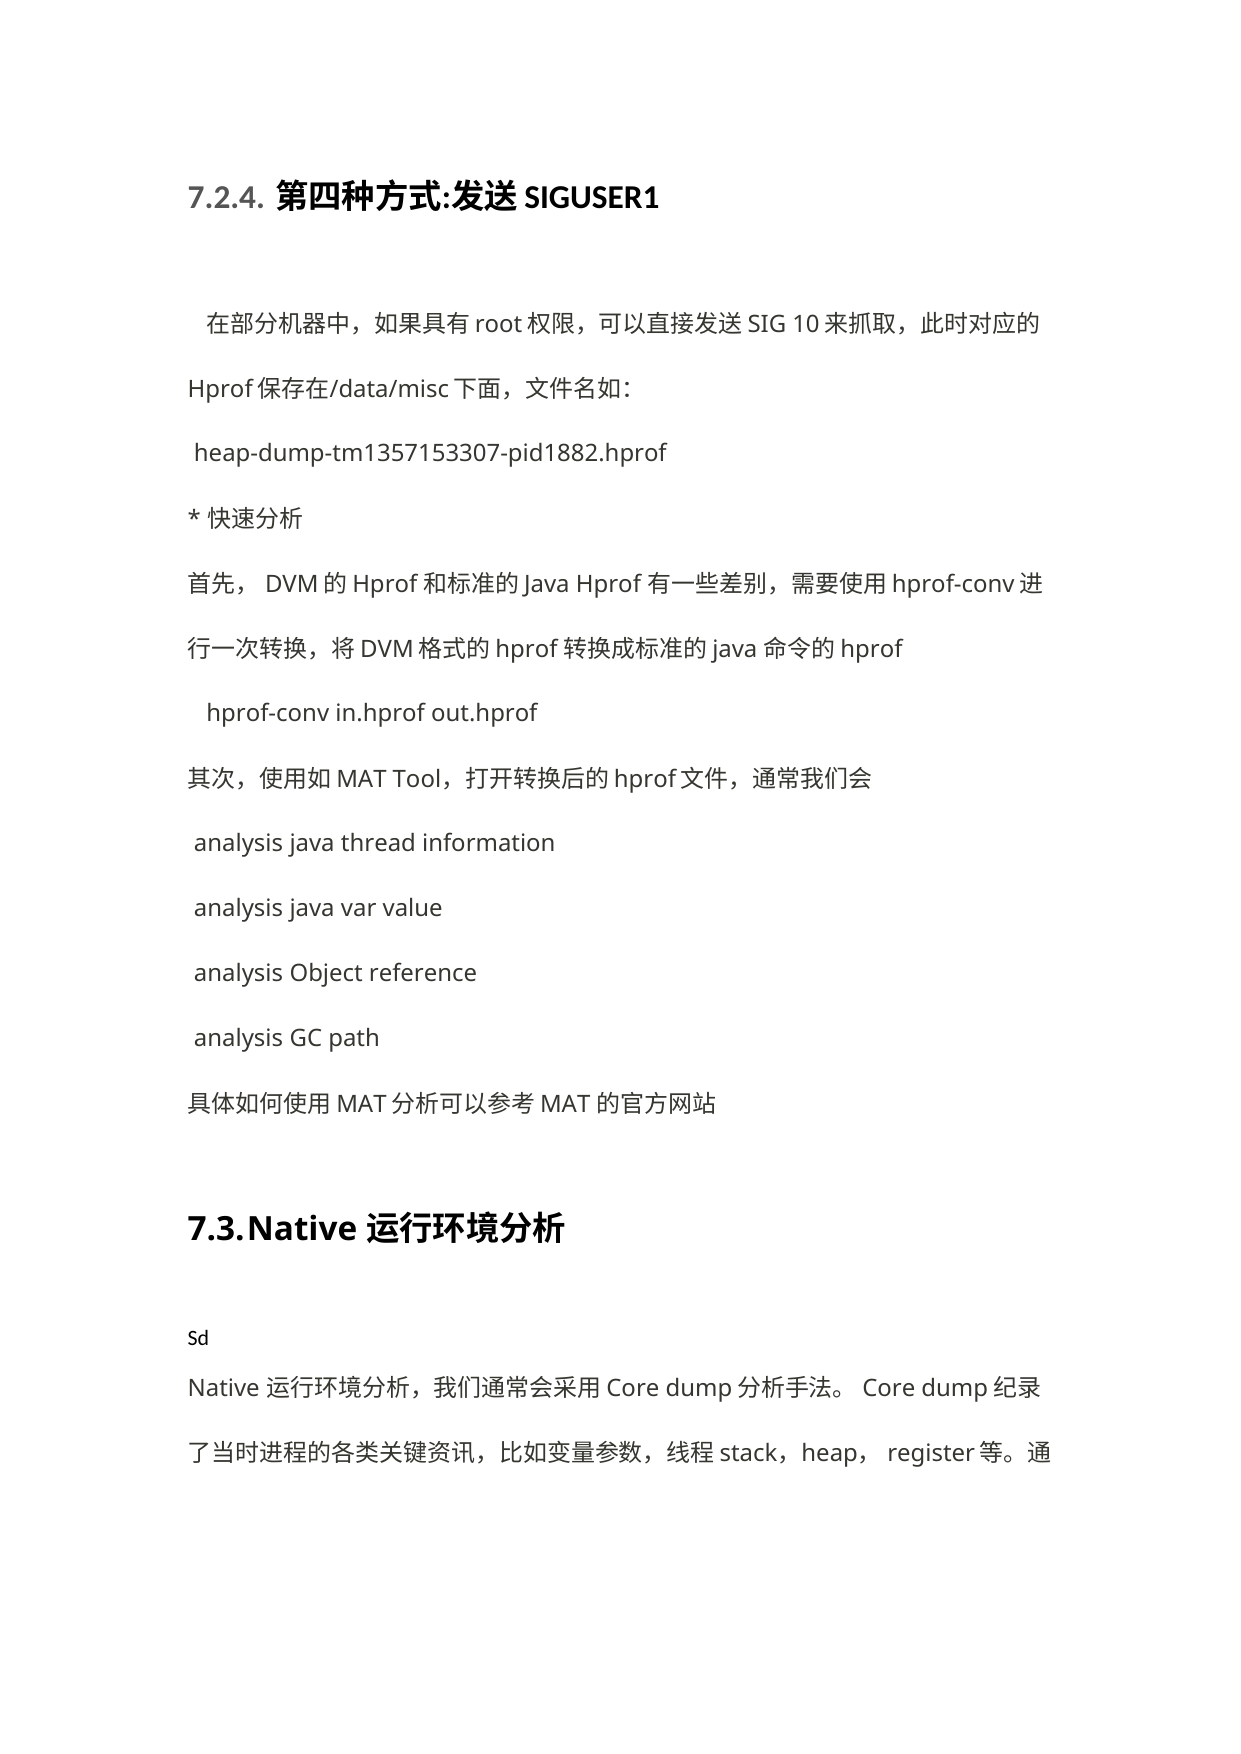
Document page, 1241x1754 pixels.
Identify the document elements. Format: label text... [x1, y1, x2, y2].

text analysis java var value [187, 874, 1053, 939]
text 在部分机器中，如果具有root权限，可以直接发送SIG 10来抓取，此时对应的Hprof保存在/data/misc下面，文件名如： [187, 289, 1053, 419]
subtitle Native 运行环境分析 [187, 1194, 1053, 1259]
text heap-dump-tm1357153307-pid1882.hprof [187, 419, 1053, 484]
text 首先， DVM的Hprof 和标准的Java Hprof 有一些差别，需要使用hprof-conv进行一次转换，将DVM格式的hprof 转换成标准的java 命令的hprof [187, 549, 1053, 679]
text Sd [187, 1321, 1053, 1354]
subtitle 第四种方式:发送SIGUSER1 [187, 162, 1053, 227]
text hprof-conv in.hprof out.hprof [187, 679, 1053, 744]
text 其次，使用如MAT Tool，打开转换后的hprof文件，通常我们会 [187, 744, 1053, 809]
text analysis java thread information [187, 809, 1053, 874]
text 具体如何使用MAT分析可以参考MAT 的官方网站 [187, 1069, 1053, 1134]
text * 快速分析 [187, 484, 1053, 549]
text analysis GC path [187, 1004, 1053, 1069]
text analysis Object reference [187, 939, 1053, 1004]
